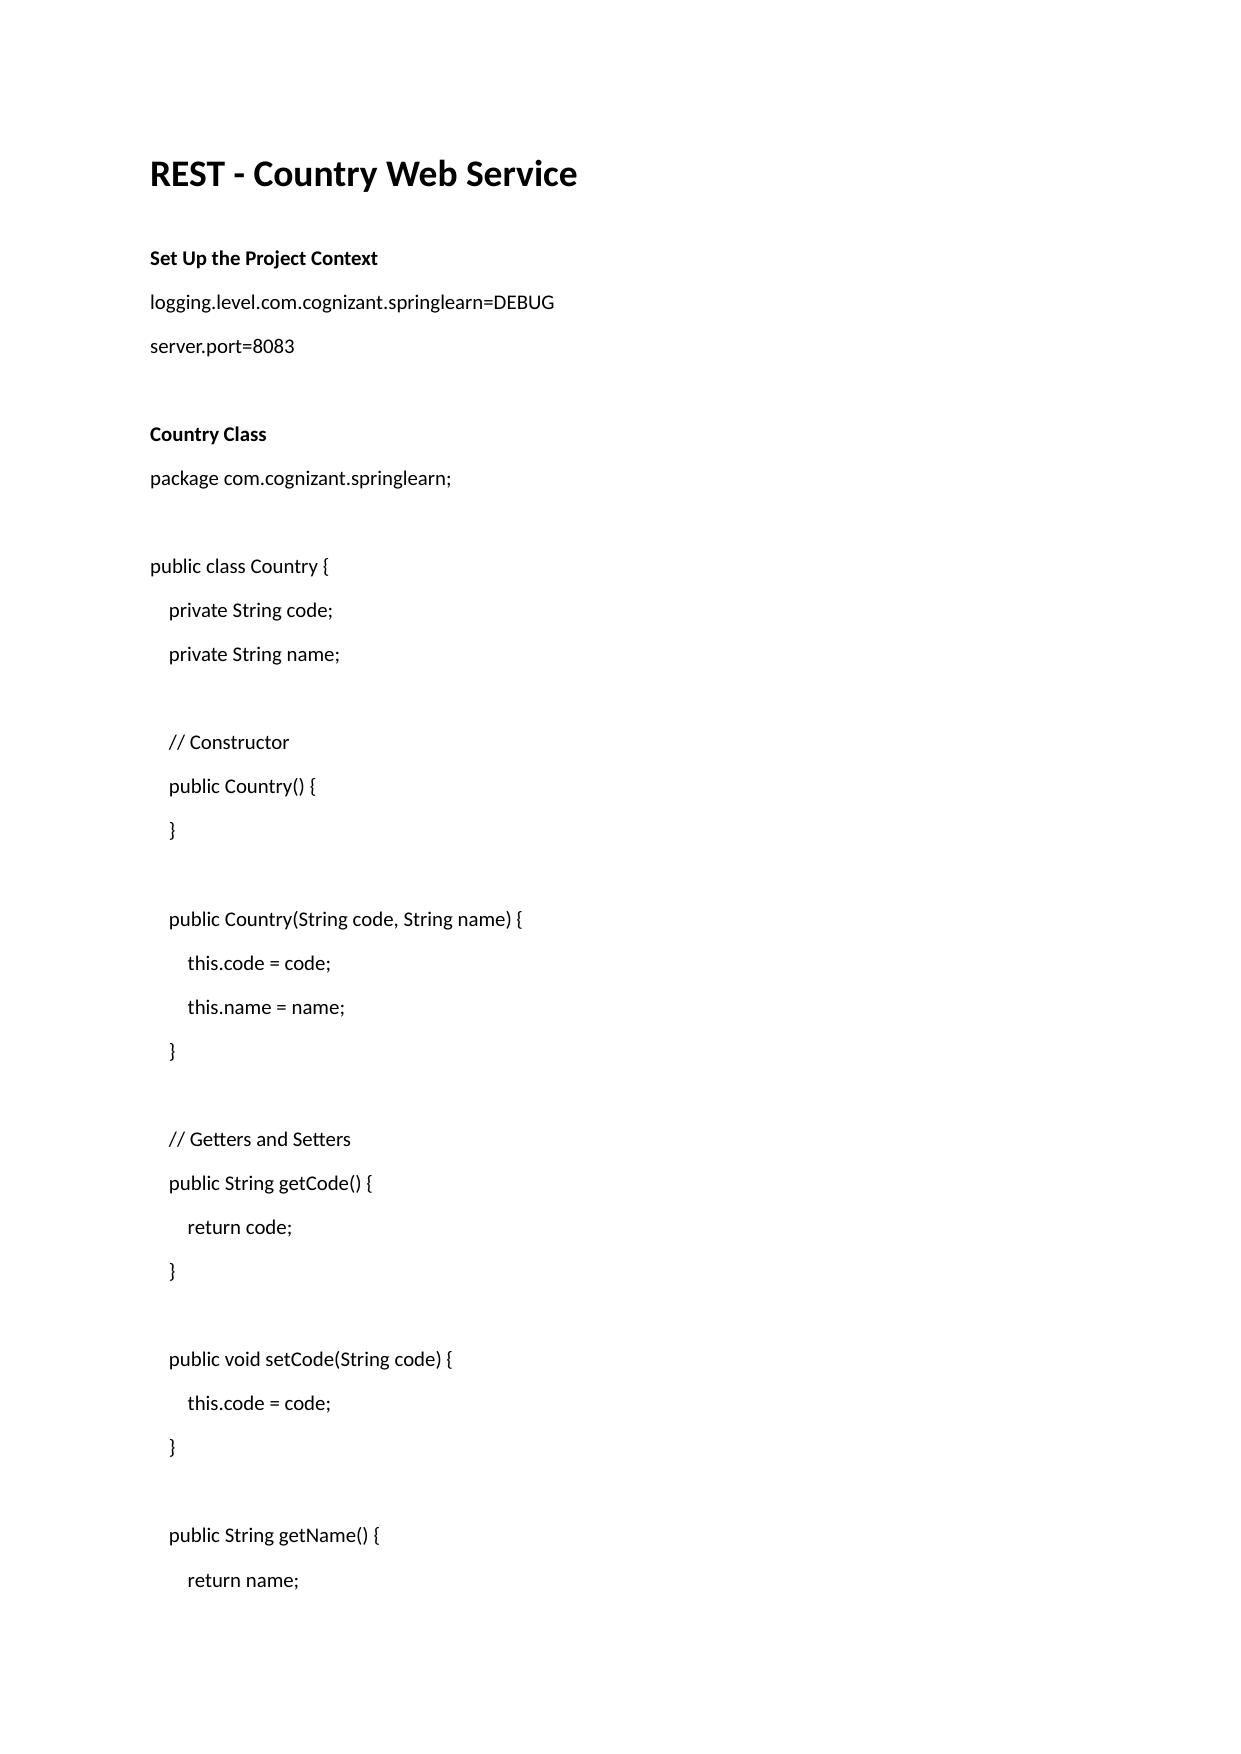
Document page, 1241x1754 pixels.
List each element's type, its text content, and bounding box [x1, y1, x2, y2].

text server.port=8083 [150, 333, 1090, 358]
text this.code = code; [150, 1391, 1090, 1416]
text public void setCode(String code) { [150, 1346, 1090, 1372]
text public Country() { [150, 774, 1090, 799]
text return code; [150, 1214, 1090, 1240]
text public Country(String code, String name) { [150, 906, 1090, 931]
text } [150, 818, 1090, 843]
text public class Country { [150, 553, 1090, 579]
text public String getCode() { [150, 1170, 1090, 1196]
text this.name = name; [150, 994, 1090, 1019]
text // Constructor [150, 729, 1090, 755]
text private String code; [150, 597, 1090, 623]
text Set Up the Project Context [150, 245, 1090, 270]
text } [150, 1434, 1090, 1460]
text this.code = code; [150, 950, 1090, 975]
text } [150, 1258, 1090, 1284]
text return name; [150, 1567, 1090, 1592]
text } [150, 1038, 1090, 1063]
text logging.level.com.cognizant.springlearn=DEBUG [150, 289, 1090, 314]
text Country Class [150, 421, 1090, 447]
text // Getters and Setters [150, 1126, 1090, 1152]
text REST - Country Web Service [150, 150, 1090, 226]
text public String getName() { [150, 1523, 1090, 1548]
text private String name; [150, 641, 1090, 667]
text package com.cognizant.springlearn; [150, 465, 1090, 491]
